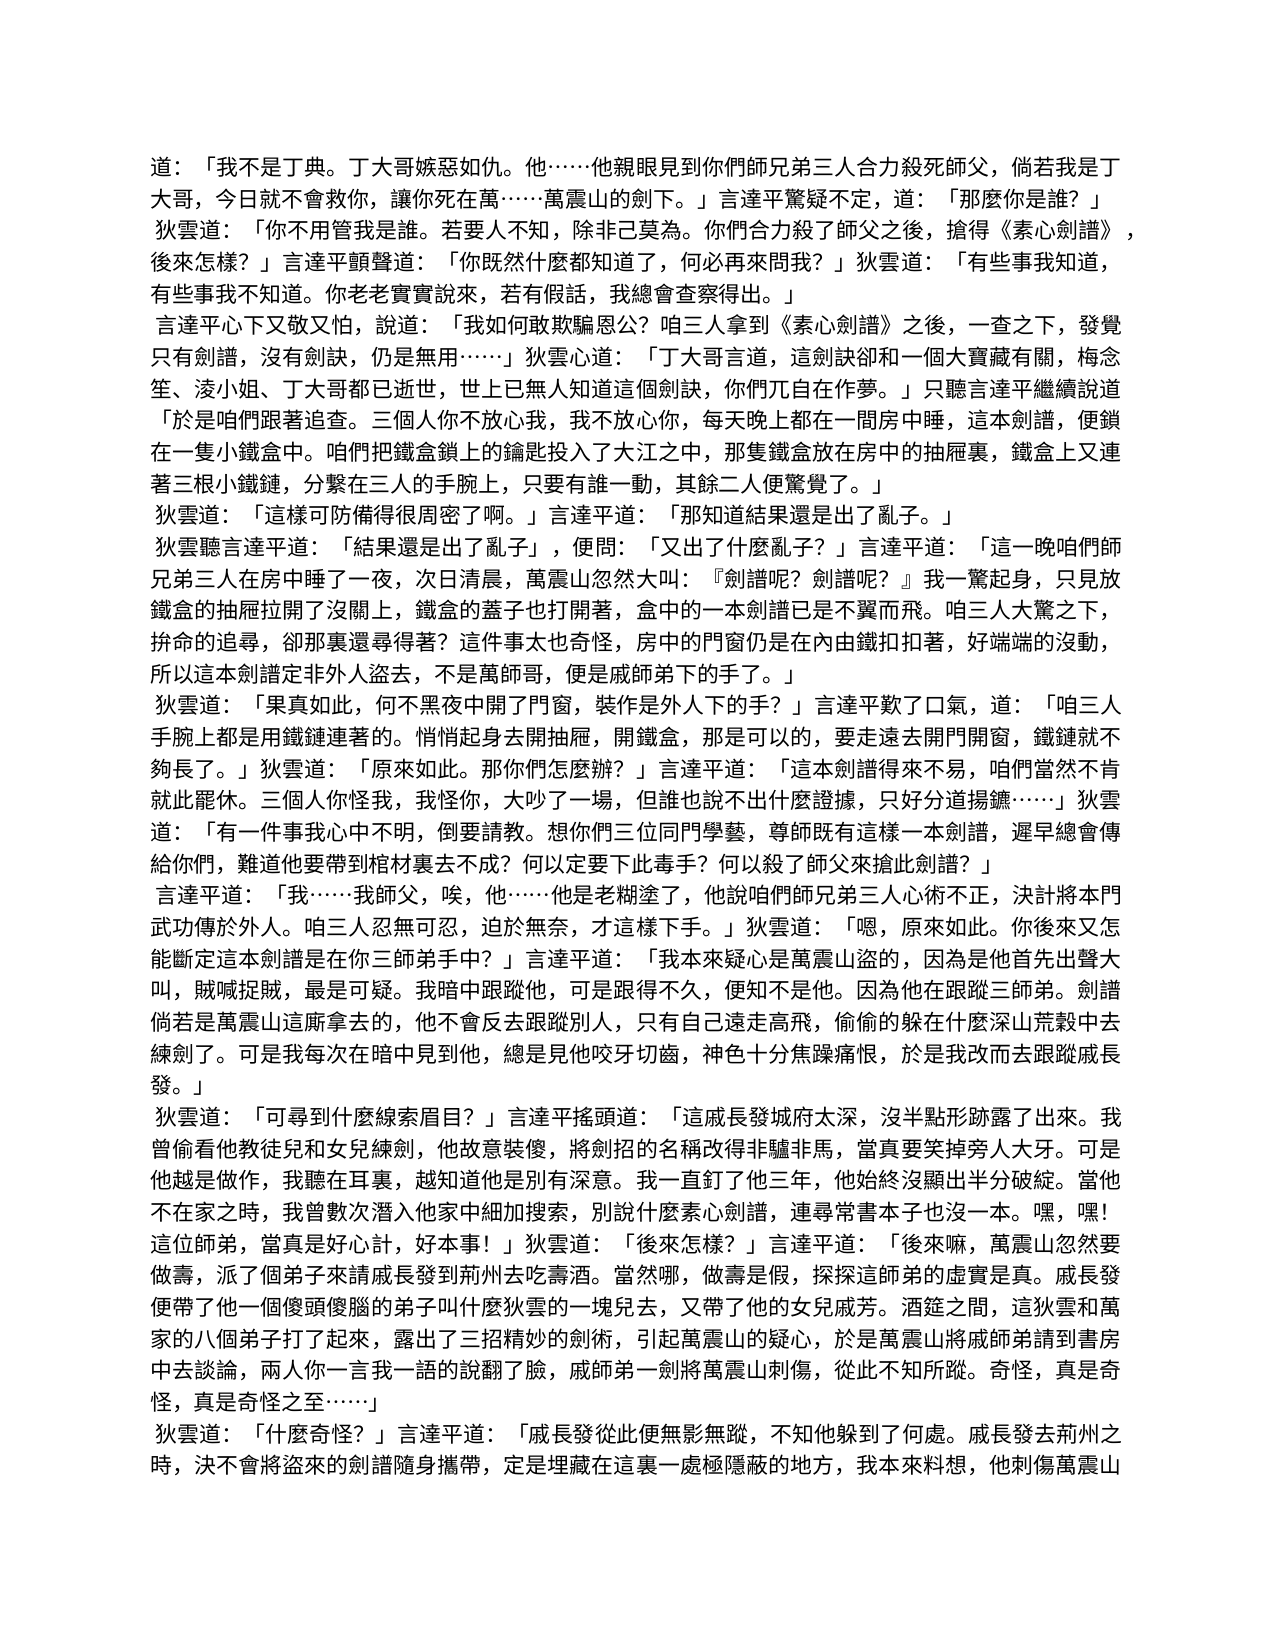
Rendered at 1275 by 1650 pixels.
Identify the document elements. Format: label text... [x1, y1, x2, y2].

text 言達平心下又敬又怕，說道：「我如何敢欺騙恩公？咱三人拿到《素心劍譜》之後，一查之下，發覺只有劍譜，沒有劍訣，仍是無用……」狄雲心道：「丁大哥言道，這劍訣卻和一個大寶藏有關，梅念笙、淩小姐、丁大哥都已逝世，世上已無人知道這個劍訣，你們兀自在作夢。」只聽言達平繼續說道：「於是咱們跟著追查。三個人你不放心我，我不放心你，每天晚上都在一間房中睡，這本劍譜，便鎖在一隻小鐵盒中。咱們把鐵盒鎖上的鑰匙投入了大江之中，那隻鐵盒放在房中的抽屜裏，鐵盒上又連著三根小鐵鏈，分繋在三人的手腕上，只要有誰一動，其餘二人便驚覺了。」 [150, 308, 1125, 498]
text 狄雲道：「可尋到什麼線索眉目？」言達平搖頭道：「這戚長發城府太深，沒半點形跡露了出來。我曾偷看他教徒兒和女兒練劍，他故意裝傻，將劍招的名稱改得非驢非馬，當真要笑掉旁人大牙。可是他越是做作，我聽在耳裏，越知道他是別有深意。我一直釘了他三年，他始終沒顯出半分破綻。當他不在家之時，我曾數次潛入他家中細加搜索，別說什麼素心劍譜，連尋常書本子也沒一本。嘿，嘿！這位師弟，當真是好心計，好本事！」狄雲道：「後來怎樣？」言達平道：「後來嘛，萬震山忽然要做壽，派了個弟子來請戚長發到荊州去吃壽酒。當然哪，做壽是假，探探這師弟的虛實是真。戚長發便帶了他一個傻頭傻腦的弟子叫什麼狄雲的一塊兒去，又帶了他的女兒戚芳。酒筵之間，這狄雲和萬家的八個弟子打了起來，露出了三招精妙的劍術，引起萬震山的疑心，於是萬震山將戚師弟請到書房中去談論，兩人你一言我一語的說翻了臉，戚師弟一劍將萬震山刺傷，從此不知所蹤。奇怪，真是奇怪，真是奇怪之至……」 [150, 1100, 1125, 1417]
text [150, 1417, 1125, 1480]
text 言達平道：「我……我師父，唉，他……他是老糊塗了，他說咱們師兄弟三人心術不正，決計將本門武功傳於外人。咱三人忍無可忍，迫於無奈，才這樣下手。」狄雲道：「嗯，原來如此。你後來又怎能斷定這本劍譜是在你三師弟手中？」言達平道：「我本來疑心是萬震山盜的，因為是他首先出聲大叫，賊喊捉賊，最是可疑。我暗中跟蹤他，可是跟得不久，便知不是他。因為他在跟蹤三師弟。劍譜倘若是萬震山這廝拿去的，他不會反去跟蹤別人，只有自己遠走高飛，偷偷的躲在什麼深山荒穀中去練劍了。可是我每次在暗中見到他，總是見他咬牙切齒，神色十分焦躁痛恨，於是我改而去跟蹤戚長發。」 [150, 878, 1125, 1100]
text 狄雲道：「果真如此，何不黑夜中開了門窗，裝作是外人下的手？」言達平歎了口氣，道：「咱三人手腕上都是用鐵鏈連著的。悄悄起身去開抽屜，開鐵盒，那是可以的，要走遠去開門開窗，鐵鏈就不夠長了。」狄雲道：「原來如此。那你們怎麼辦？」言達平道：「這本劍譜得來不易，咱們當然不肯就此罷休。三個人你怪我，我怪你，大吵了一場，但誰也說不出什麼證據，只好分道揚鑣……」狄雲道：「有一件事我心中不明，倒要請教。想你們三位同門學藝，尊師既有這樣一本劍譜，遲早總會傳給你們，難道他要帶到棺材裏去不成？何以定要下此毒手？何以殺了師父來搶此劍譜？」 [150, 688, 1125, 878]
text 狄雲道：「你不用管我是誰。若要人不知，除非己莫為。你們合力殺了師父之後，搶得《素心劍譜》，後來怎樣？」言達平顫聲道：「你既然什麼都知道了，何必再來問我？」狄雲道：「有些事我知道，有些事我不知道。你老老實實說來，若有假話，我總會查察得出。」 [150, 213, 1125, 308]
text 狄雲聽言達平道：「結果還是出了亂子」，便問：「又出了什麼亂子？」言達平道：「這一晚咱們師兄弟三人在房中睡了一夜，次日清晨，萬震山忽然大叫：『劍譜呢？劍譜呢？』我一驚起身，只見放鐵盒的抽屜拉開了沒關上，鐵盒的蓋子也打開著，盒中的一本劍譜已是不翼而飛。咱三人大驚之下，拚命的追尋，卻那裏還尋得著？這件事太也奇怪，房中的門窗仍是在內由鐵扣扣著，好端端的沒動，所以這本劍譜定非外人盜去，不是萬師哥，便是戚師弟下的手了。」 [150, 530, 1125, 688]
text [150, 150, 1125, 213]
text 狄雲道：「這樣可防備得很周密了啊。」言達平道：「那知道結果還是出了亂子。」 [150, 498, 1125, 530]
